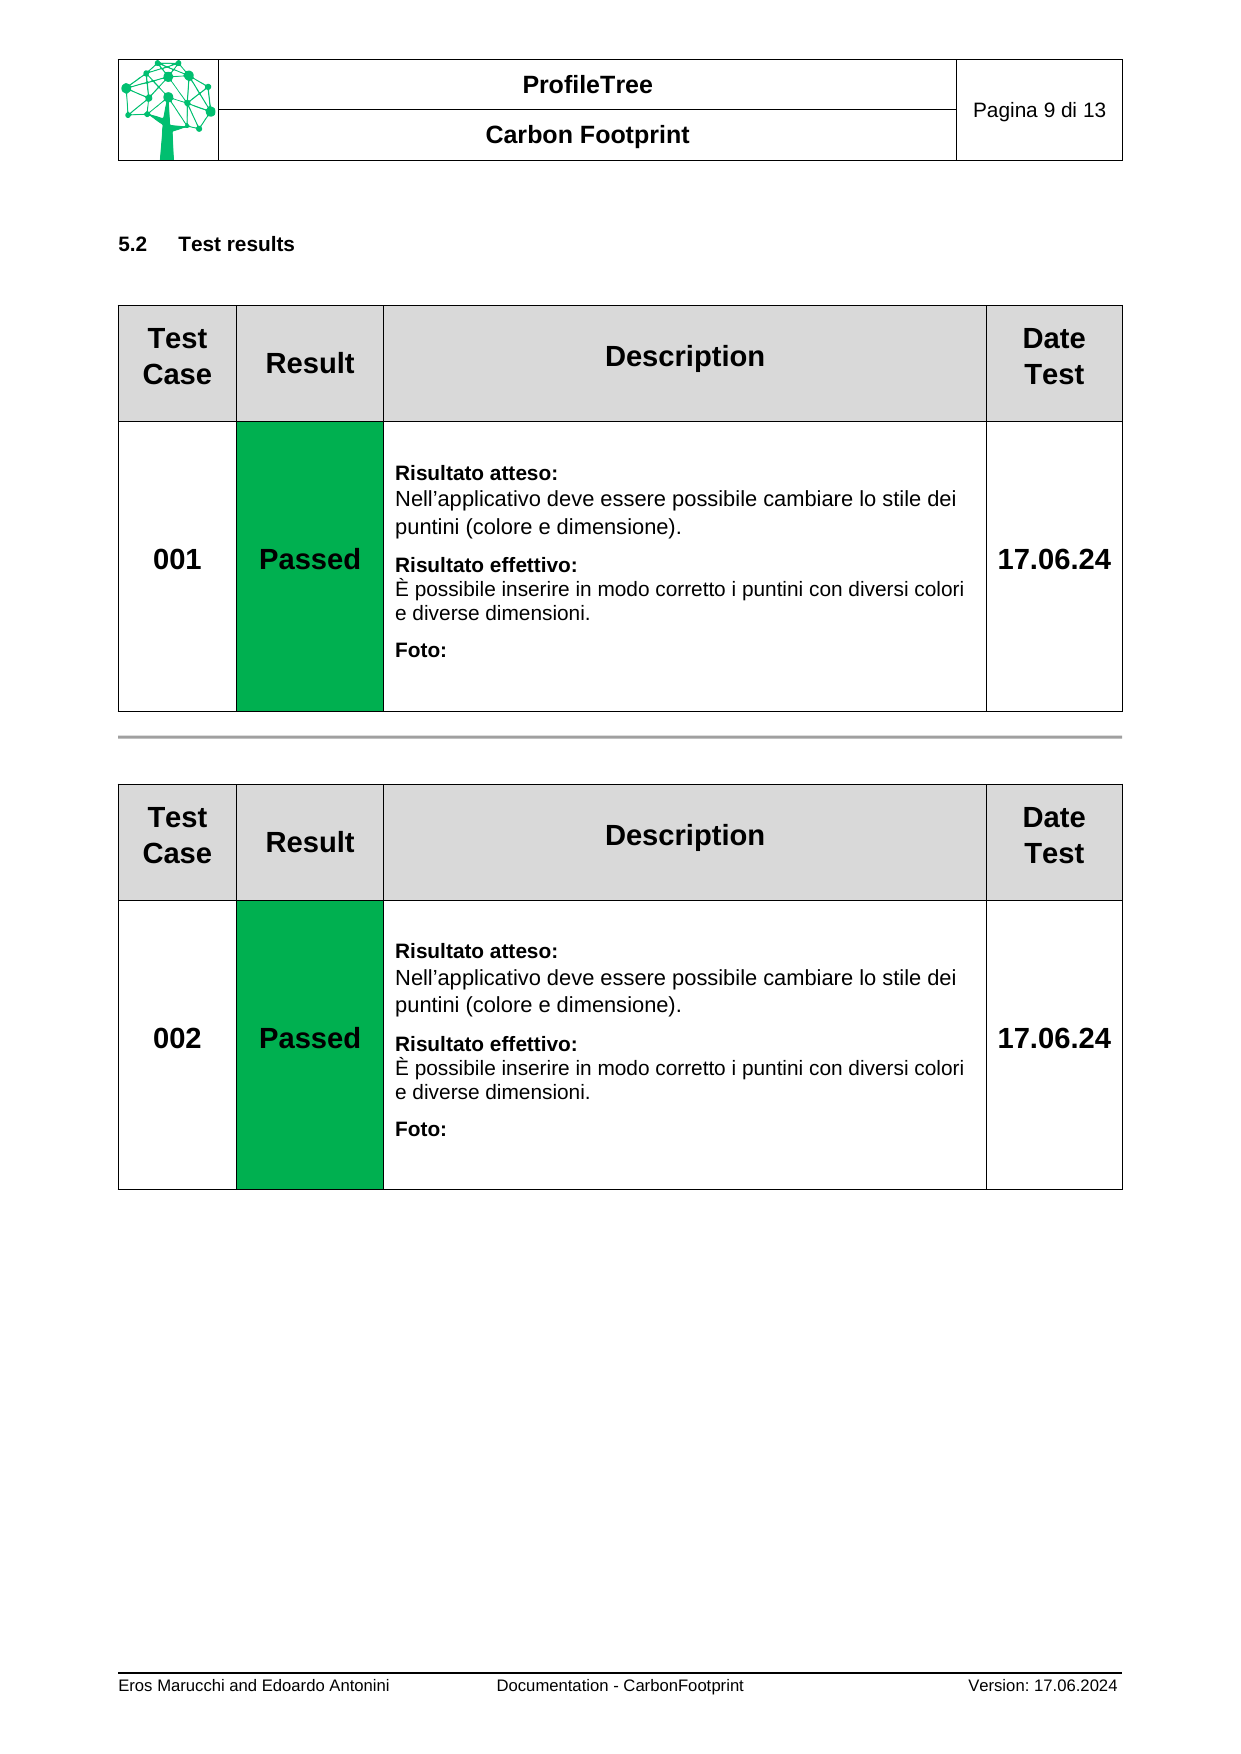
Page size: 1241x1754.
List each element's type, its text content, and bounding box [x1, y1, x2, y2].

picture [121, 60, 216, 160]
table_header Description [384, 785, 986, 900]
table_cell 001 [119, 422, 236, 711]
table_cell Passed [237, 901, 383, 1189]
table_header Date Test [987, 785, 1122, 900]
table_header Date Test [987, 306, 1122, 421]
table_cell Risultato atteso: Nell’applicativo deve essere possibile cambiare lo stile dei puntini (colore e dimensione). Risultato effettivo: È possibile inserire in modo corretto i puntini con diversi colori e diverse dimensioni. Foto: [384, 422, 986, 711]
table_cell Risultato atteso: Nell’applicativo deve essere possibile cambiare lo stile dei puntini (colore e dimensione). Risultato effettivo: È possibile inserire in modo corretto i puntini con diversi colori e diverse dimensioni. Foto: [384, 901, 986, 1189]
table_header Description [384, 306, 986, 421]
table_cell 17.06.24 [987, 901, 1122, 1189]
table_header Result [237, 785, 383, 900]
table_header Test Case [119, 785, 236, 900]
subtitle Test results [118, 232, 1122, 256]
table_cell 17.06.24 [987, 422, 1122, 711]
table_header Result [237, 306, 383, 421]
table_cell 002 [119, 901, 236, 1189]
table_cell Passed [237, 422, 383, 711]
table_header Test Case [119, 306, 236, 421]
